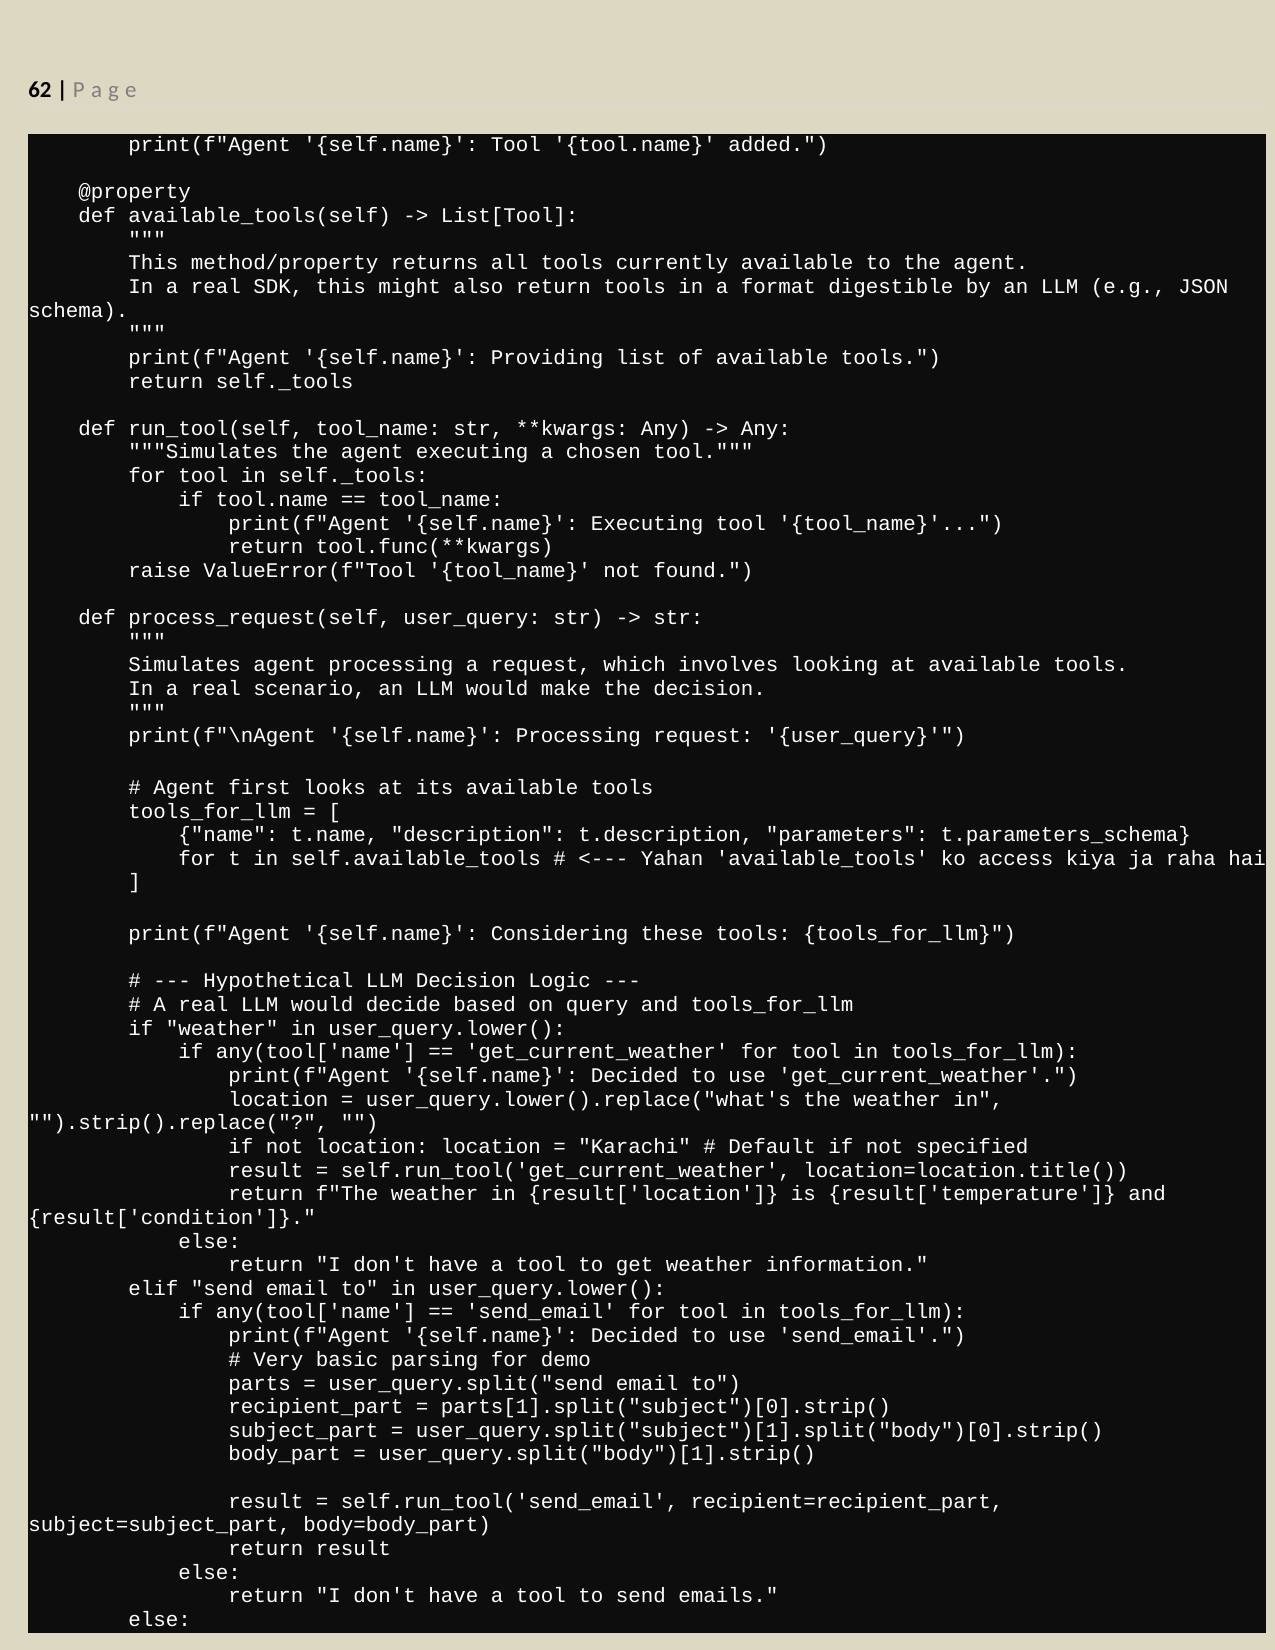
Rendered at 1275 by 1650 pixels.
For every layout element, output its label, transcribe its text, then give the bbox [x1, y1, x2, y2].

text # Very basic parsing for demo [28, 1349, 1266, 1372]
text return tool.func(**kwargs) [28, 536, 1266, 560]
text print(f"Agent '{self.name}': Executing tool '{tool_name}'...") [28, 512, 1266, 536]
text else: [28, 1231, 1266, 1254]
text # A real LLM would decide based on query and tools_for_llm [28, 994, 1266, 1018]
text result = self.run_tool('get_current_weather', location=location.title()) [28, 1160, 1266, 1183]
text # Agent first looks at its available tools [28, 777, 1266, 801]
text def available_tools(self) -> List[Tool]: [28, 205, 1266, 229]
text recipient_part = parts[1].split("subject")[0].strip() [28, 1396, 1266, 1420]
text # --- Hypothetical LLM Decision Logic --- [28, 971, 1266, 994]
text return "I don't have a tool to get weather information." [28, 1254, 1266, 1278]
text print(f"Agent '{self.name}': Decided to use 'send_email'.") [28, 1325, 1266, 1349]
text elif "send email to" in user_query.lower(): [28, 1278, 1266, 1302]
text """ [28, 702, 1266, 725]
text return f"The weather in {result['location']} is {result['temperature']} and {result['condition']}." [28, 1183, 1266, 1231]
text return self._tools [28, 371, 1266, 394]
text if any(tool['name'] == 'get_current_weather' for tool in tools_for_llm): [28, 1041, 1266, 1065]
text {"name": t.name, "description": t.description, "parameters": t.parameters_schema} [28, 824, 1266, 848]
text else: [28, 1609, 1266, 1633]
text print(f"\nAgent '{self.name}': Processing request: '{user_query}'") [28, 725, 1266, 749]
text def process_request(self, user_query: str) -> str: [28, 607, 1266, 631]
text subject_part = user_query.split("subject")[1].split("body")[0].strip() [28, 1420, 1266, 1443]
text def run_tool(self, tool_name: str, **kwargs: Any) -> Any: [28, 418, 1266, 442]
text """ [28, 631, 1266, 654]
text return result [28, 1538, 1266, 1562]
text """ [28, 229, 1266, 252]
text body_part = user_query.split("body")[1].strip() [28, 1443, 1266, 1467]
text print(f"Agent '{self.name}': Tool '{tool.name}' added.") [28, 134, 1266, 158]
text In a real SDK, this might also return tools in a format digestible by an LLM (e.g., JSON schema). [28, 276, 1266, 323]
text This method/property returns all tools currently available to the agent. [28, 252, 1266, 276]
text tools_for_llm = [ [28, 801, 1266, 824]
text parts = user_query.split("send email to") [28, 1372, 1266, 1396]
text Simulates agent processing a request, which involves looking at available tools. [28, 654, 1266, 678]
text if not location: location = "Karachi" # Default if not specified [28, 1136, 1266, 1160]
text print(f"Agent '{self.name}': Decided to use 'get_current_weather'.") [28, 1065, 1266, 1089]
text ] [28, 872, 1266, 895]
text raise ValueError(f"Tool '{tool_name}' not found.") [28, 560, 1266, 583]
text if any(tool['name'] == 'send_email' for tool in tools_for_llm): [28, 1302, 1266, 1325]
text print(f"Agent '{self.name}': Providing list of available tools.") [28, 347, 1266, 371]
text result = self.run_tool('send_email', recipient=recipient_part, subject=subject_part, body=body_part) [28, 1491, 1266, 1538]
text if tool.name == tool_name: [28, 489, 1266, 512]
text else: [28, 1562, 1266, 1585]
text for tool in self._tools: [28, 465, 1266, 489]
text """Simulates the agent executing a chosen tool.""" [28, 442, 1266, 465]
text for t in self.available_tools # <--- Yahan 'available_tools' ko access kiya ja raha hai [28, 848, 1266, 872]
text if "weather" in user_query.lower(): [28, 1018, 1266, 1041]
text print(f"Agent '{self.name}': Considering these tools: {tools_for_llm}") [28, 923, 1266, 947]
text @property [28, 181, 1266, 205]
text """ [28, 323, 1266, 347]
text return "I don't have a tool to send emails." [28, 1585, 1266, 1609]
text location = user_query.lower().replace("what's the weather in", "").strip().replace("?", "") [28, 1089, 1266, 1136]
text In a real scenario, an LLM would make the decision. [28, 678, 1266, 702]
